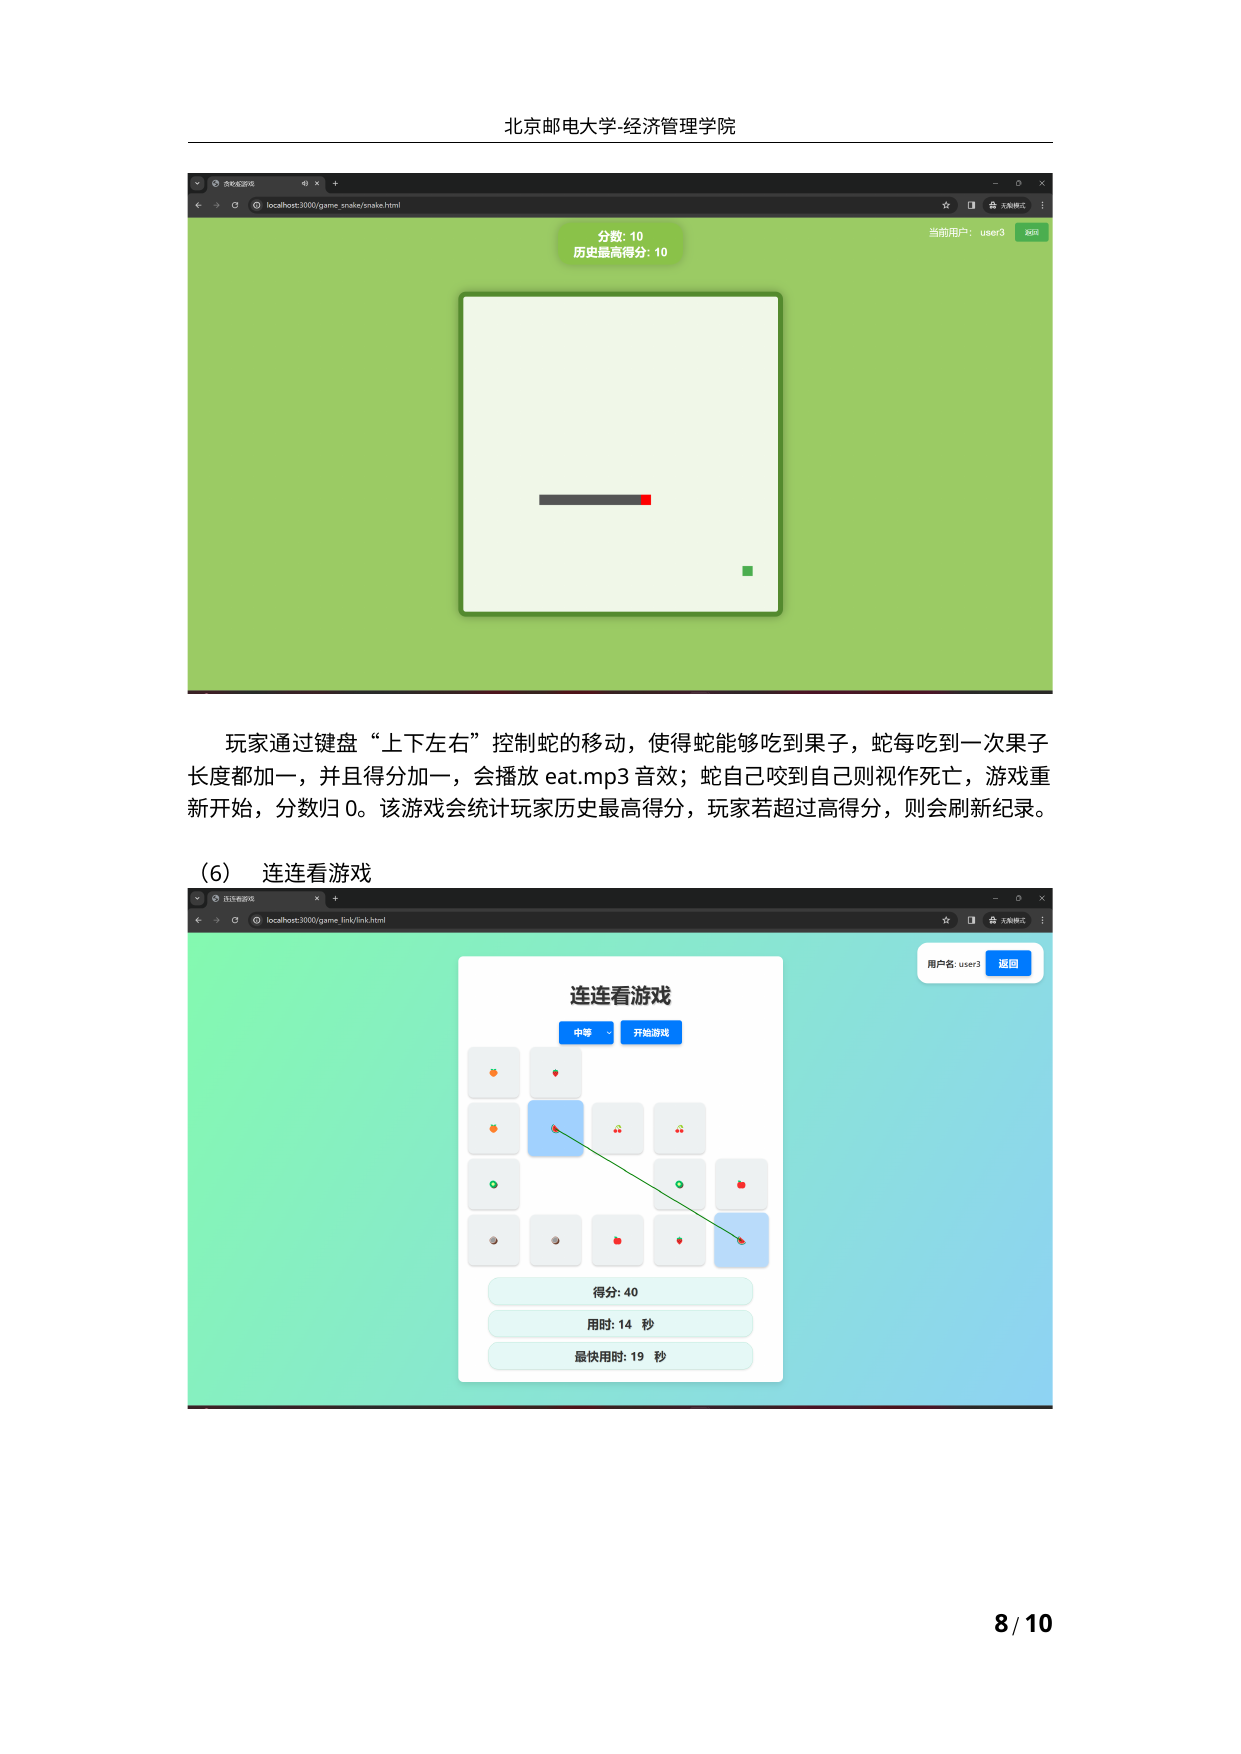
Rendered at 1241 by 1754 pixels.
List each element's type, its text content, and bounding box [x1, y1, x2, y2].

picture [187, 173, 1053, 694]
picture [187, 888, 1053, 1409]
list 连连看游戏 [187, 856, 1053, 888]
text 玩家通过键盘“上下左右”控制蛇的移动，使得蛇能够吃到果子，蛇每吃到一次果子长度都加一，并且得分加一，会播放eat.mp3音效；蛇自己咬到自己则视作死亡，游戏重新开始，分数归0。该游戏会统计玩家历史最高得分，玩家若超过高得分，则会刷新纪录。 [187, 726, 1053, 823]
